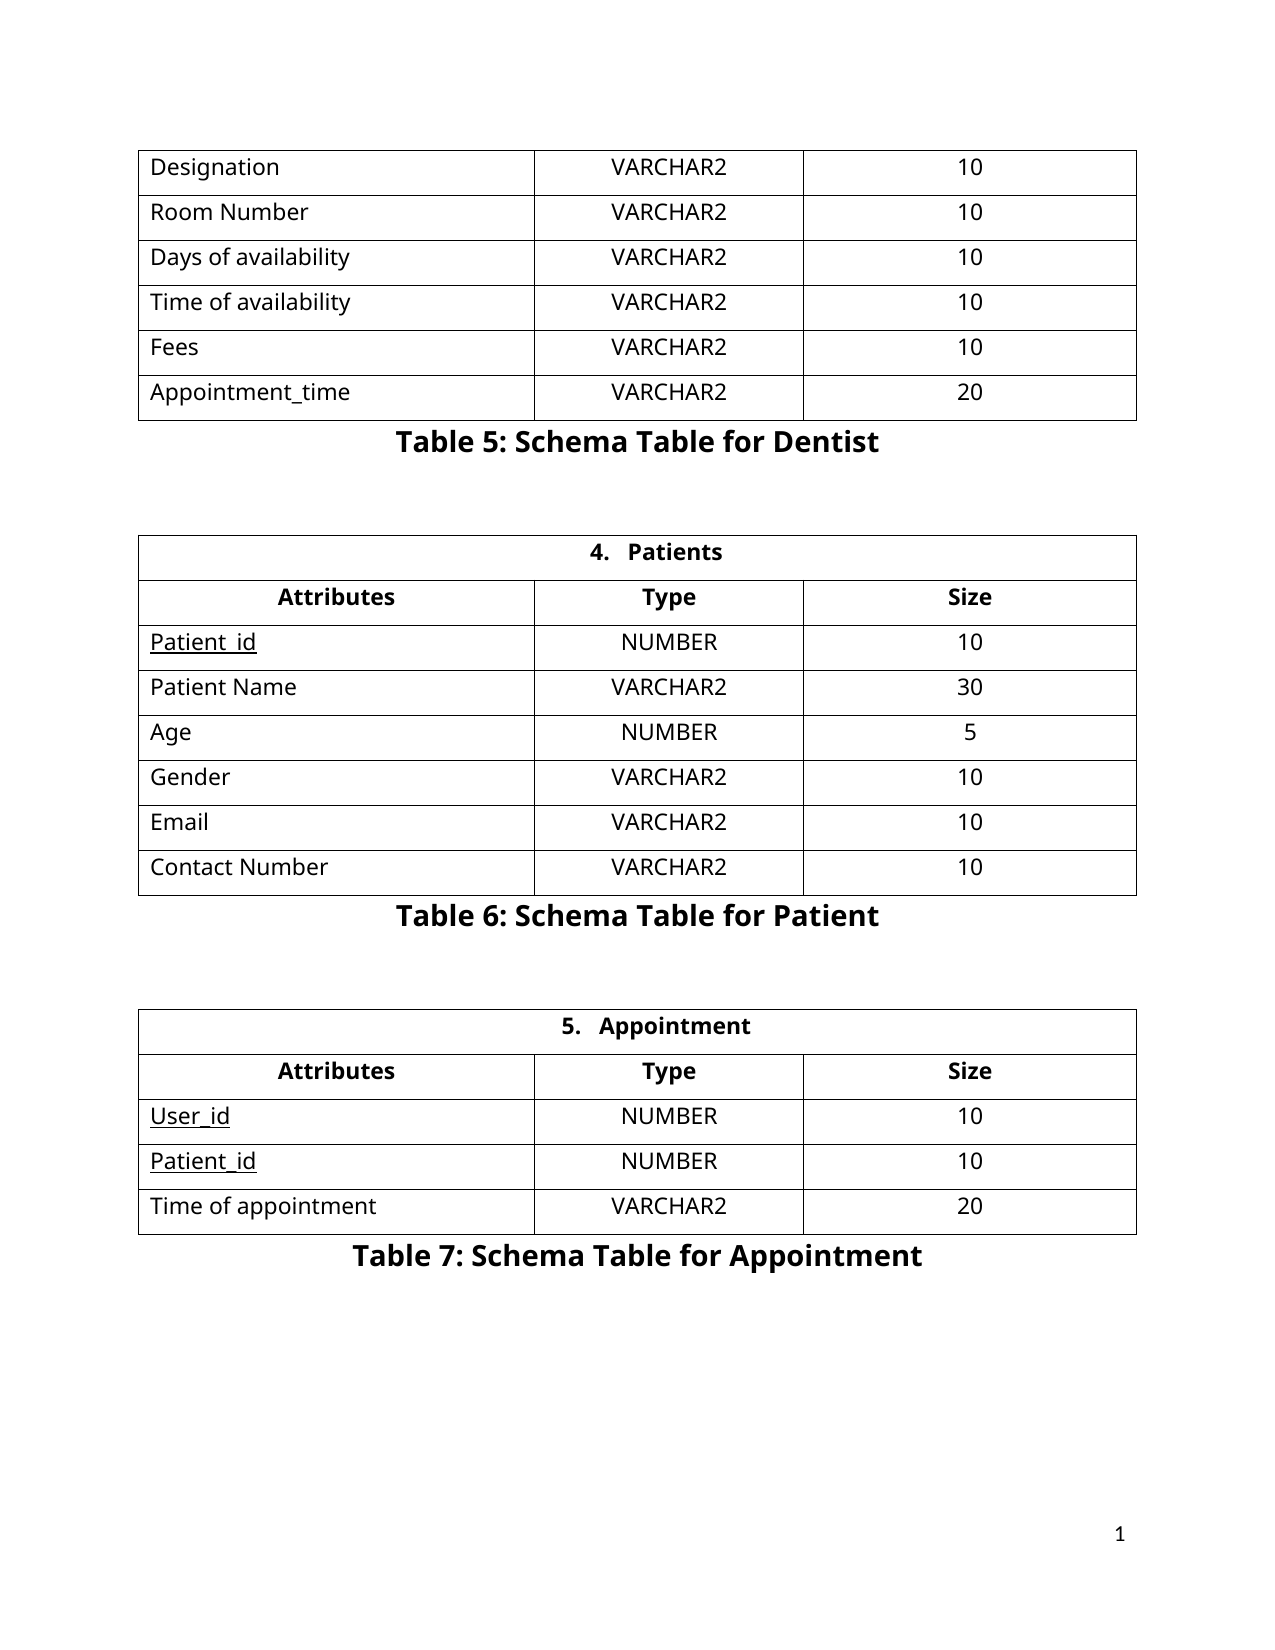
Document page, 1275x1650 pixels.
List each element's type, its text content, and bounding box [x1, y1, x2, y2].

table_cell 10 [804, 1100, 1136, 1144]
table_cell 10 [804, 241, 1136, 285]
table_header Patients [139, 536, 1136, 579]
table_cell Fees [139, 331, 534, 375]
text Table 6: Schema Table for Patient [150, 896, 1125, 935]
table_cell NUMBER [535, 716, 803, 759]
table_cell VARCHAR2 [535, 671, 803, 714]
table_cell NUMBER [535, 1100, 803, 1144]
table_cell Attributes [139, 581, 534, 624]
table_cell Patient_id [139, 1145, 534, 1189]
text Table 5: Schema Table for Dentist [150, 421, 1125, 461]
table_cell 20 [804, 376, 1136, 420]
table_cell VARCHAR2 [535, 376, 803, 420]
table_cell Size [804, 581, 1136, 624]
table_cell 10 [804, 806, 1136, 849]
table_cell NUMBER [535, 1145, 803, 1189]
table_cell 10 [804, 851, 1136, 894]
table_cell 10 [804, 1145, 1136, 1189]
table_cell Time of appointment [139, 1190, 534, 1234]
table_cell Email [139, 806, 534, 849]
table_cell Appointment_time [139, 376, 534, 420]
table_cell Patient_id [139, 626, 534, 669]
text Table 7: Schema Table for Appointment [150, 1235, 1125, 1275]
table_cell VARCHAR2 [535, 241, 803, 285]
table_cell VARCHAR2 [535, 851, 803, 894]
table_cell Attributes [139, 1055, 534, 1099]
table_cell User_id [139, 1100, 534, 1144]
table_cell Contact Number [139, 851, 534, 894]
table_cell Type [535, 581, 803, 624]
table_cell 10 [804, 286, 1136, 330]
table_cell Time of availability [139, 286, 534, 330]
table_cell 20 [804, 1190, 1136, 1234]
table_cell Room Number [139, 196, 534, 240]
table_cell 10 [804, 761, 1136, 804]
table_cell 10 [804, 331, 1136, 375]
table_header Appointment [139, 1010, 1136, 1054]
table_cell VARCHAR2 [535, 286, 803, 330]
table_cell VARCHAR2 [535, 806, 803, 849]
table_cell Type [535, 1055, 803, 1099]
table_cell VARCHAR2 [535, 196, 803, 240]
table_cell VARCHAR2 [535, 1190, 803, 1234]
table_cell 30 [804, 671, 1136, 714]
table_cell 10 [804, 196, 1136, 240]
table_cell Days of availability [139, 241, 534, 285]
table_cell Size [804, 1055, 1136, 1099]
table_cell 10 [804, 151, 1136, 195]
table_cell Designation [139, 151, 534, 195]
table_cell Patient Name [139, 671, 534, 714]
table_cell 5 [804, 716, 1136, 759]
table_cell Gender [139, 761, 534, 804]
table_cell 10 [804, 626, 1136, 669]
table_cell NUMBER [535, 626, 803, 669]
table_cell VARCHAR2 [535, 151, 803, 195]
table_cell Age [139, 716, 534, 759]
table_cell VARCHAR2 [535, 331, 803, 375]
table_cell VARCHAR2 [535, 761, 803, 804]
